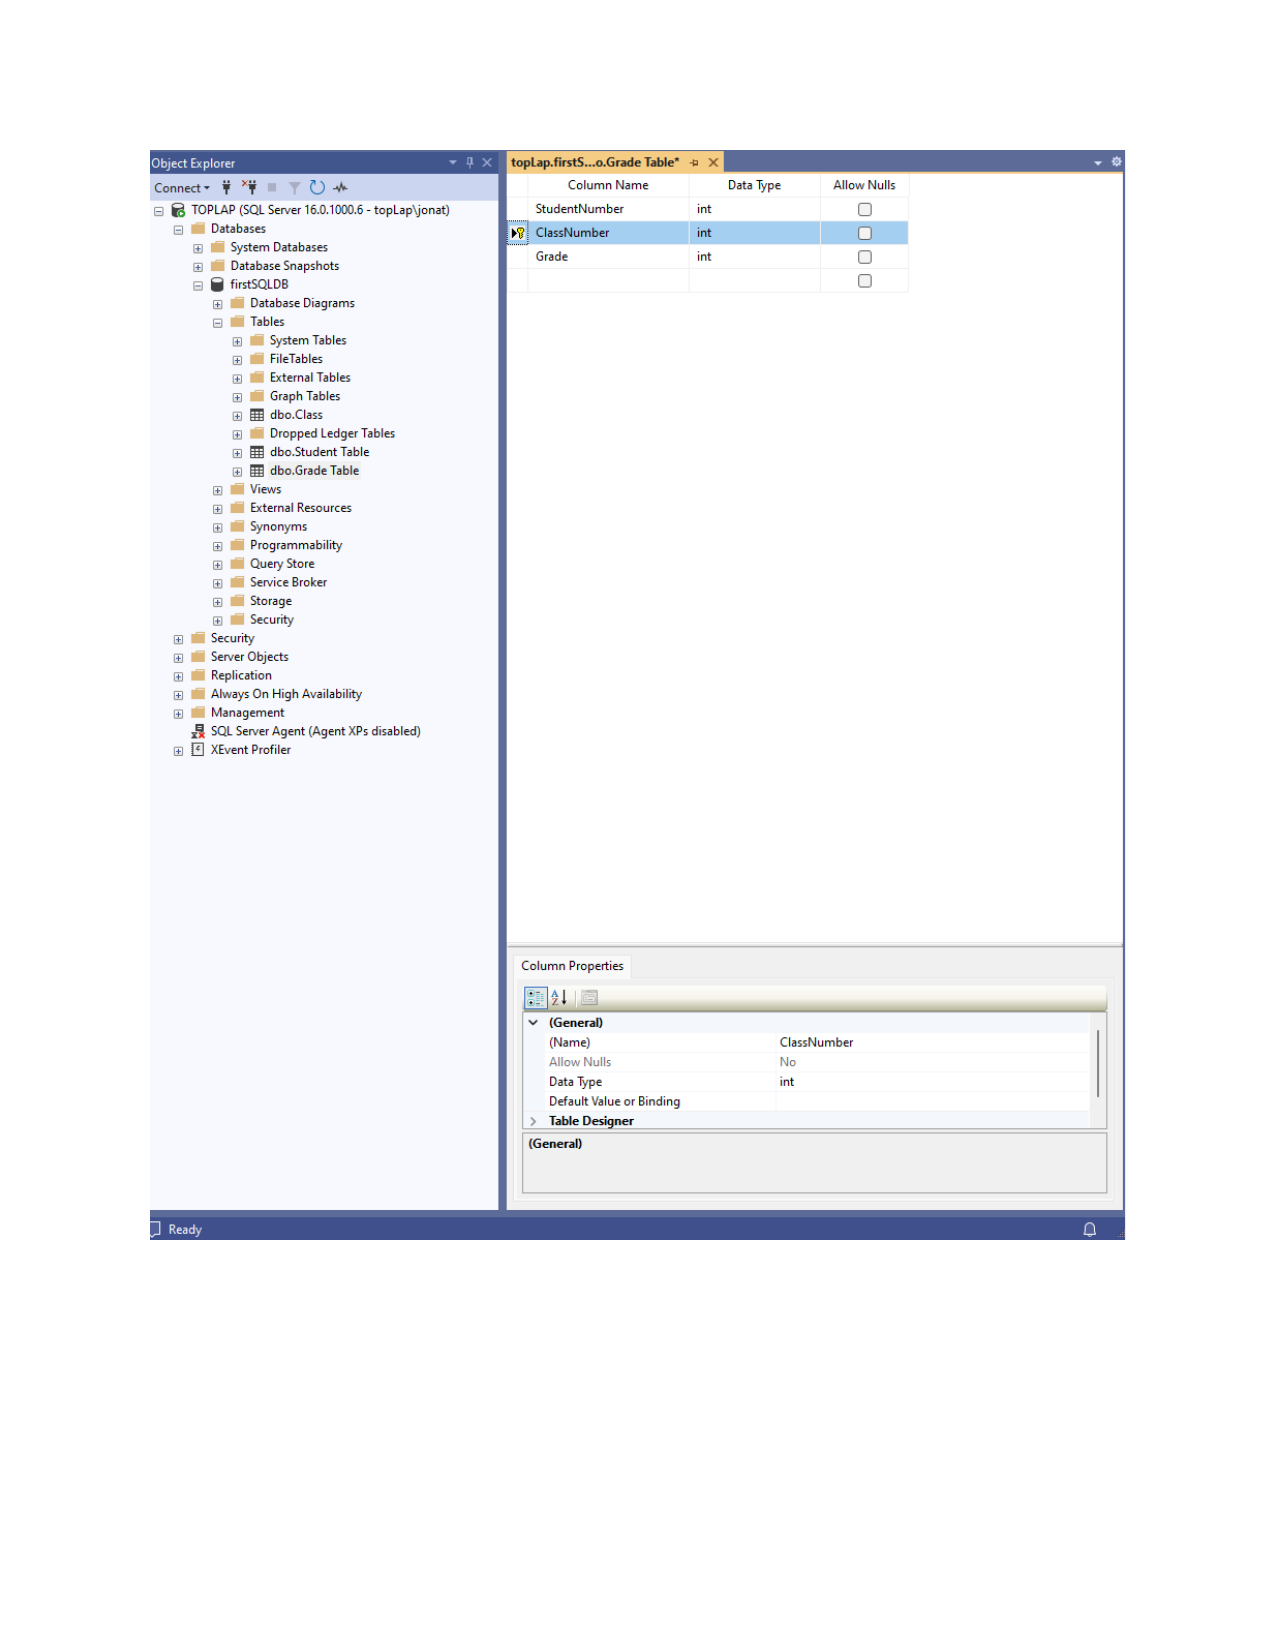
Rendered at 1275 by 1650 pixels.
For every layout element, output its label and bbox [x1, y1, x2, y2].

picture [150, 150, 1125, 1240]
